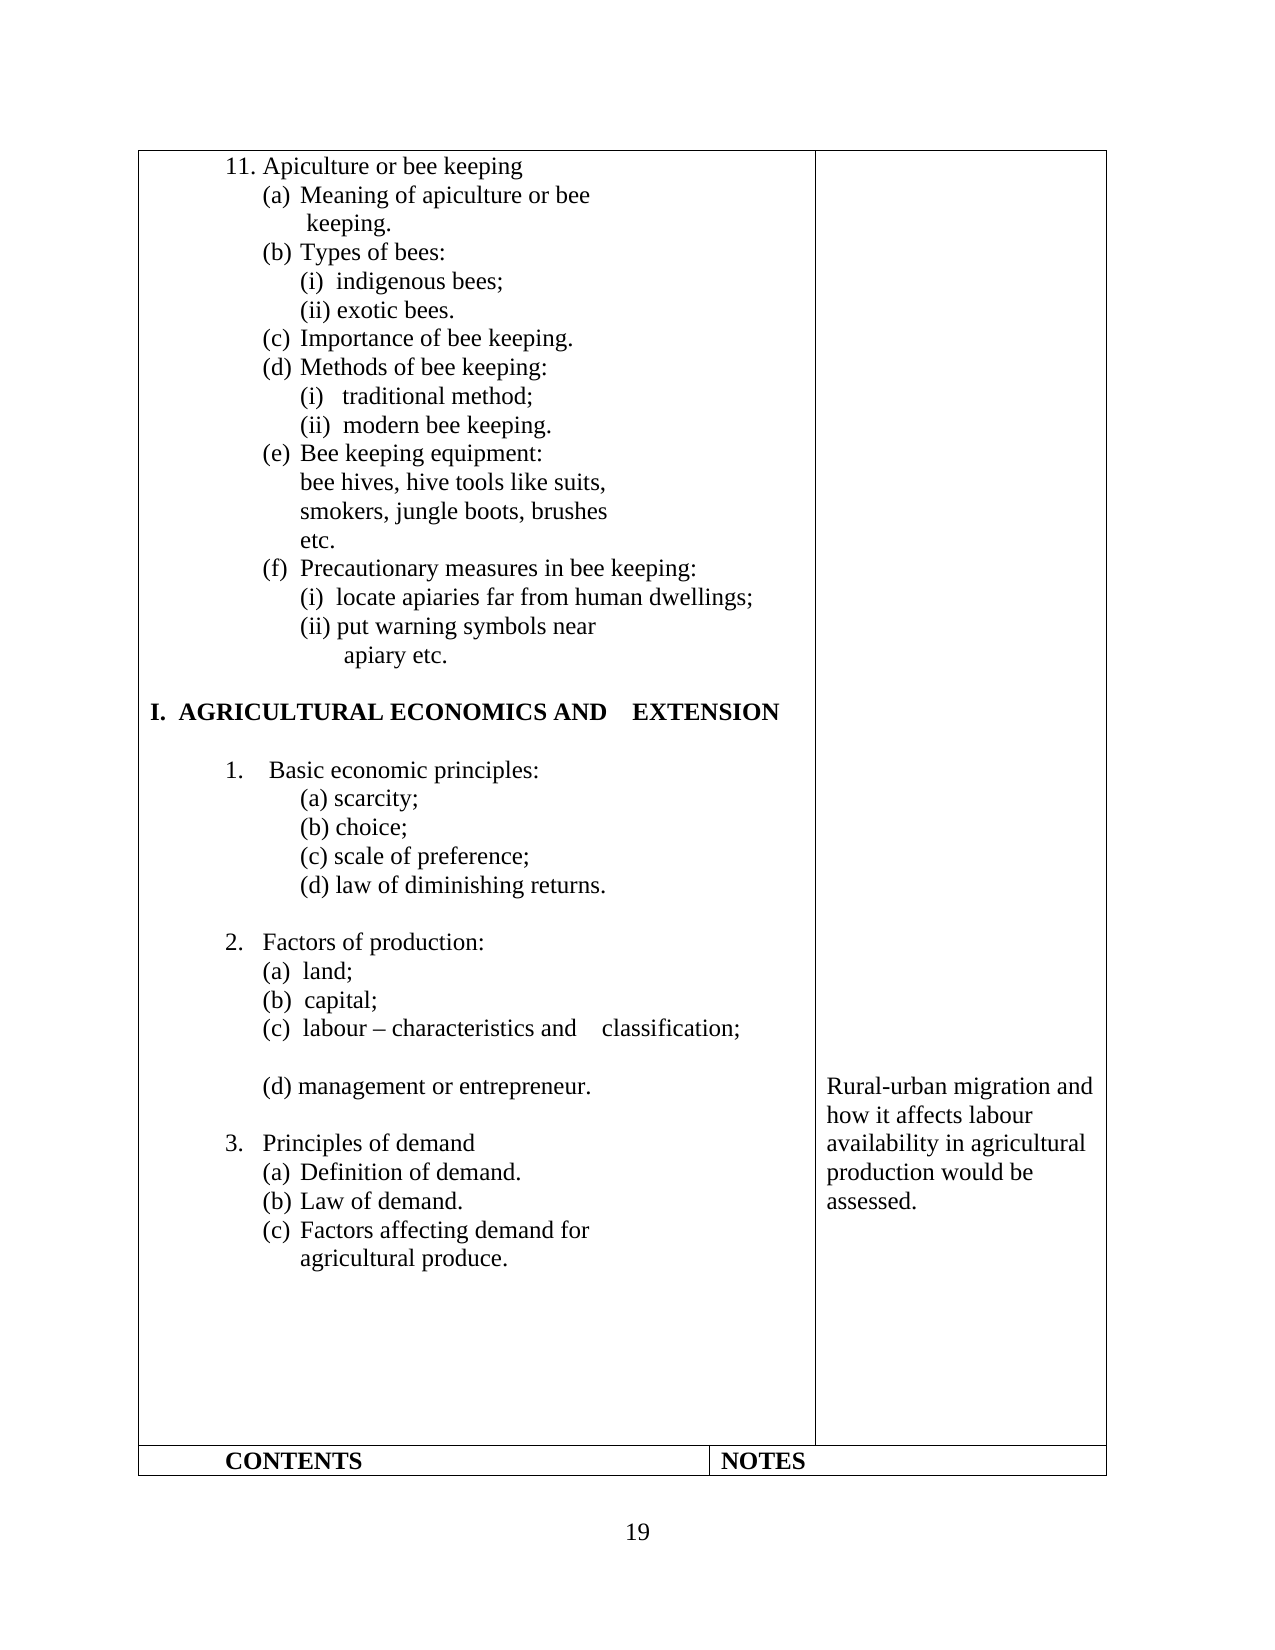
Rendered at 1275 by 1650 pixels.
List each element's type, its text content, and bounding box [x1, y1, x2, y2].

table_cell NOTES [710, 1446, 1106, 1474]
table_cell CONTENTS [139, 1446, 709, 1474]
table_cell Apiculture or bee keeping Meaning of apiculture or bee keeping. Types of bees: (i) indigenous bees; (ii) exotic bees. Importance of bee keeping. Methods of bee keeping: (i) traditional method; (ii) modern bee keeping. Bee keeping equipment: bee hives, hive tools like suits, smokers, jungle boots, brushes etc. Precautionary measures in bee keeping: (i) locate apiaries far from human dwellings; (ii) put warning symbols near apiary etc. I. AGRICULTURAL ECONOMICS AND EXTENSION Basic economic principles: (a) scarcity; (b) choice; (c) scale of preference; (d) law of diminishing returns. Factors of production: (a) land; (b) capital; (c) labour – characteristics and classification; (d) management or entrepreneur. Principles of demand Definition of demand. Law of demand. Factors affecting demand for agricultural produce. [139, 151, 815, 1445]
table_cell Rural-urban migration and how it affects labour availability in agricultural production would be assessed. [816, 151, 1106, 1445]
